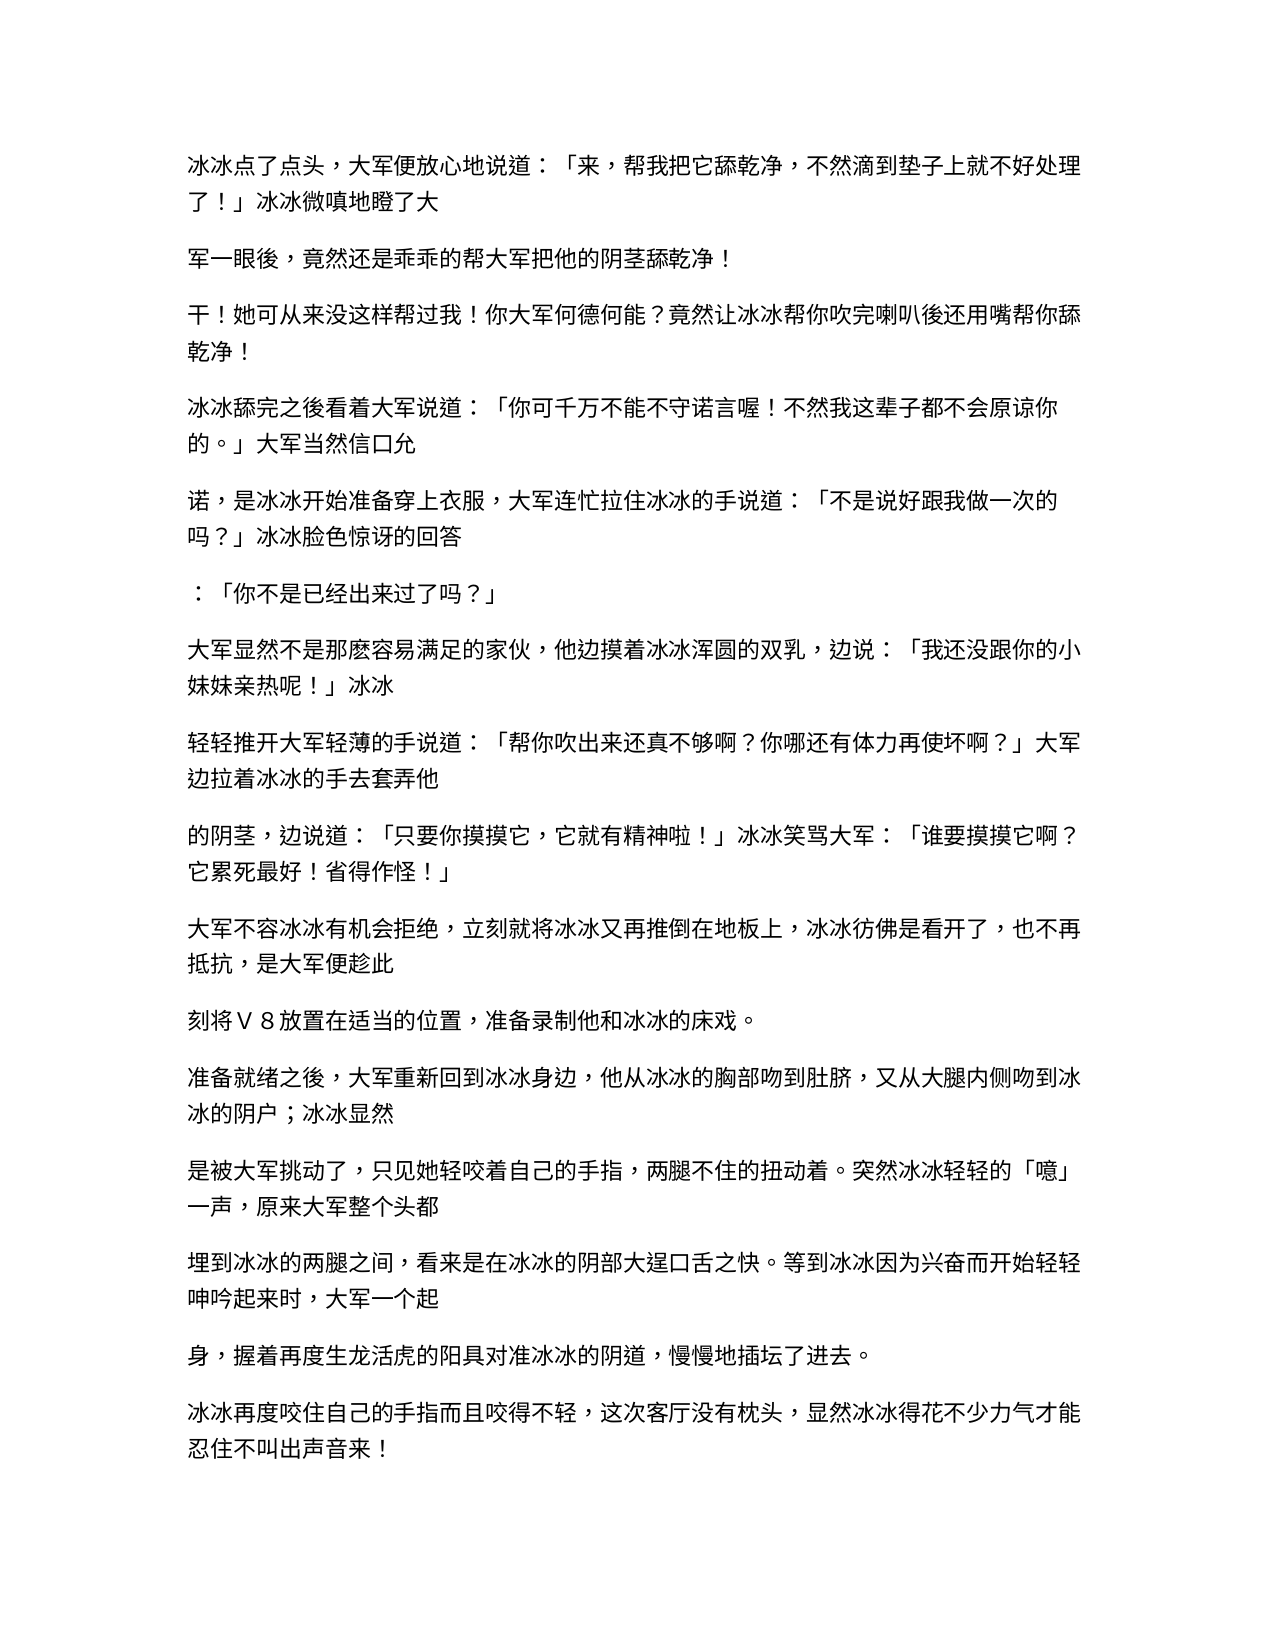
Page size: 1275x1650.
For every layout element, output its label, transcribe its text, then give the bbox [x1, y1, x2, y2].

text 轻轻推开大军轻薄的手说道：「帮你吹出来还真不够啊？你哪还有体力再使坏啊？」大军边拉着冰冰的手去套弄他 [187, 727, 1087, 794]
text 身，握着再度生龙活虎的阳具对准冰冰的阴道，慢慢地插坛了进去。 [187, 1340, 1087, 1371]
text ：「你不是已经出来过了吗？」 [187, 578, 1087, 609]
text 诺，是冰冰开始准备穿上衣服，大军连忙拉住冰冰的手说道：「不是说好跟我做一次的吗？」冰冰脸色惊讶的回答 [187, 485, 1087, 552]
text 大军不容冰冰有机会拒绝，立刻就将冰冰又再推倒在地板上，冰冰彷佛是看开了，也不再抵抗，是大军便趁此 [187, 912, 1087, 980]
text 刻将Ｖ８放置在适当的位置，准备录制他和冰冰的床戏。 [187, 1005, 1087, 1036]
text 是被大军挑动了，只见她轻咬着自己的手指，两腿不住的扭动着。突然冰冰轻轻的「噫」一声，原来大军整个头都 [187, 1155, 1087, 1222]
text 准备就绪之後，大军重新回到冰冰身边，他从冰冰的胸部吻到肚脐，又从大腿内侧吻到冰冰的阴户；冰冰显然 [187, 1062, 1087, 1129]
text 军一眼後，竟然还是乖乖的帮大军把他的阴茎舔乾净！ [187, 243, 1087, 274]
text 冰冰点了点头，大军便放心地说道：「来，帮我把它舔乾净，不然滴到垫子上就不好处理了！」冰冰微嗔地瞪了大 [187, 150, 1087, 217]
text 的阴茎，边说道：「只要你摸摸它，它就有精神啦！」冰冰笑骂大军：「谁要摸摸它啊？它累死最好！省得作怪！」 [187, 820, 1087, 887]
text 冰冰再度咬住自己的手指而且咬得不轻，这次客厅没有枕头，显然冰冰得花不少力气才能忍住不叫出声音来！ [187, 1397, 1087, 1464]
text 埋到冰冰的两腿之间，看来是在冰冰的阴部大逞口舌之快。等到冰冰因为兴奋而开始轻轻呻吟起来时，大军一个起 [187, 1247, 1087, 1314]
text 干！她可从来没这样帮过我！你大军何德何能？竟然让冰冰帮你吹完喇叭後还用嘴帮你舔乾净！ [187, 299, 1087, 367]
text 大军显然不是那麽容易满足的家伙，他边摸着冰冰浑圆的双乳，边说：「我还没跟你的小妹妹亲热呢！」冰冰 [187, 634, 1087, 702]
text 冰冰舔完之後看着大军说道：「你可千万不能不守诺言喔！不然我这辈子都不会原谅你的。」大军当然信口允 [187, 392, 1087, 459]
